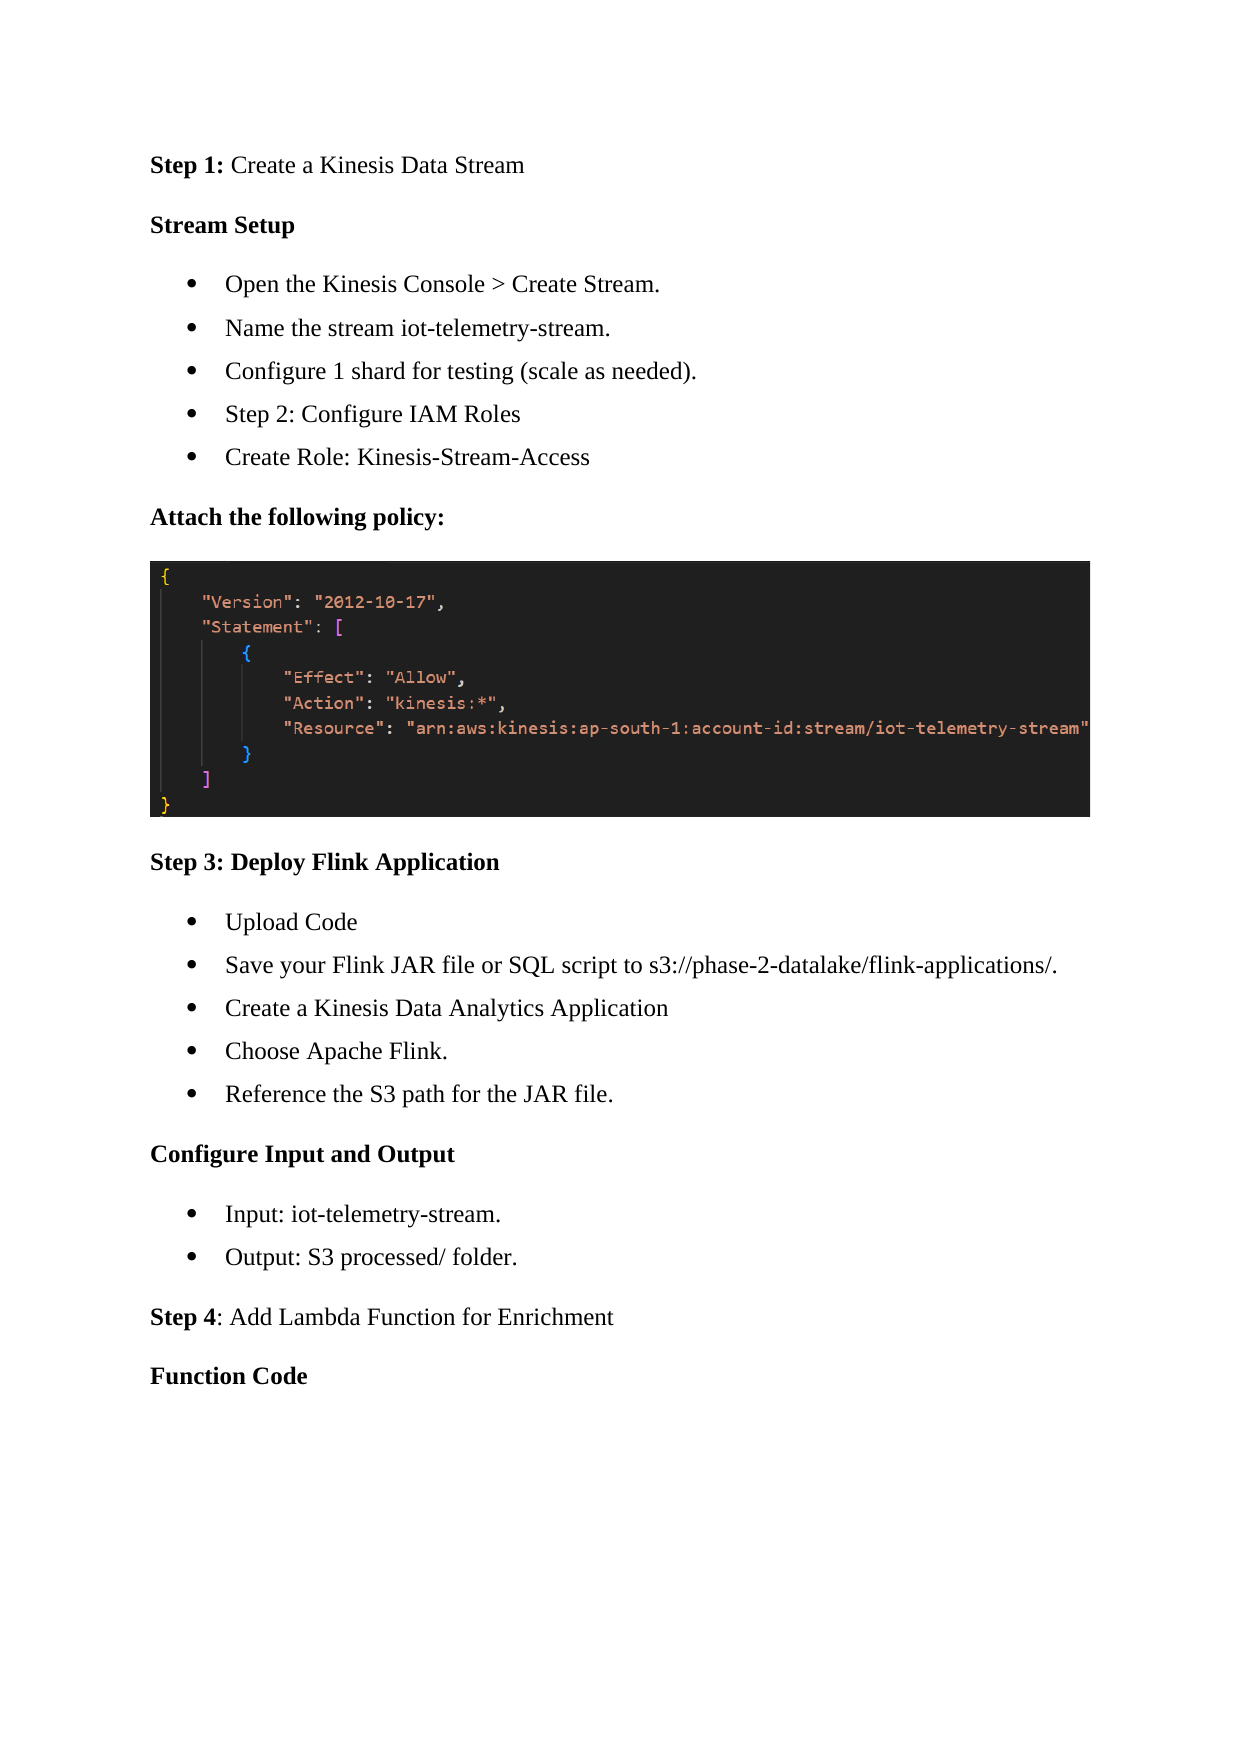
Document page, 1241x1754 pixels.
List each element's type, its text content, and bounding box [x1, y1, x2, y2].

list Upload Code [187, 907, 1090, 935]
list Open the Kinesis Console > Create Stream. [187, 269, 1090, 298]
list Choose Apache Flink. [187, 1036, 1090, 1065]
text Configure Input and Output [150, 1139, 1090, 1168]
text Step 4: Add Lambda Function for Enrichment [150, 1302, 1090, 1330]
text Step 1: Create a Kinesis Data Stream [150, 150, 1090, 179]
list Input: iot-telemetry-stream. [187, 1199, 1090, 1227]
list Reference the S3 path for the JAR file. [187, 1079, 1090, 1108]
list Name the stream iot-telemetry-stream. [187, 313, 1090, 341]
text Step 3: Deploy Flink Application [150, 847, 1090, 876]
text Attach the following policy: [150, 502, 1090, 531]
text Stream Setup [150, 210, 1090, 238]
text Function Code [150, 1361, 1090, 1390]
list Create Role: Kinesis-Stream-Access [187, 442, 1090, 471]
picture [150, 561, 1091, 817]
list Create a Kinesis Data Analytics Application [187, 993, 1090, 1022]
list Save your Flink JAR file or SQL script to s3://phase-2-datalake/flink-applications/. [187, 950, 1090, 978]
list Step 2: Configure IAM Roles [187, 399, 1090, 428]
list Output: S3 processed/ folder. [187, 1242, 1090, 1271]
list Configure 1 shard for testing (scale as needed). [187, 356, 1090, 384]
